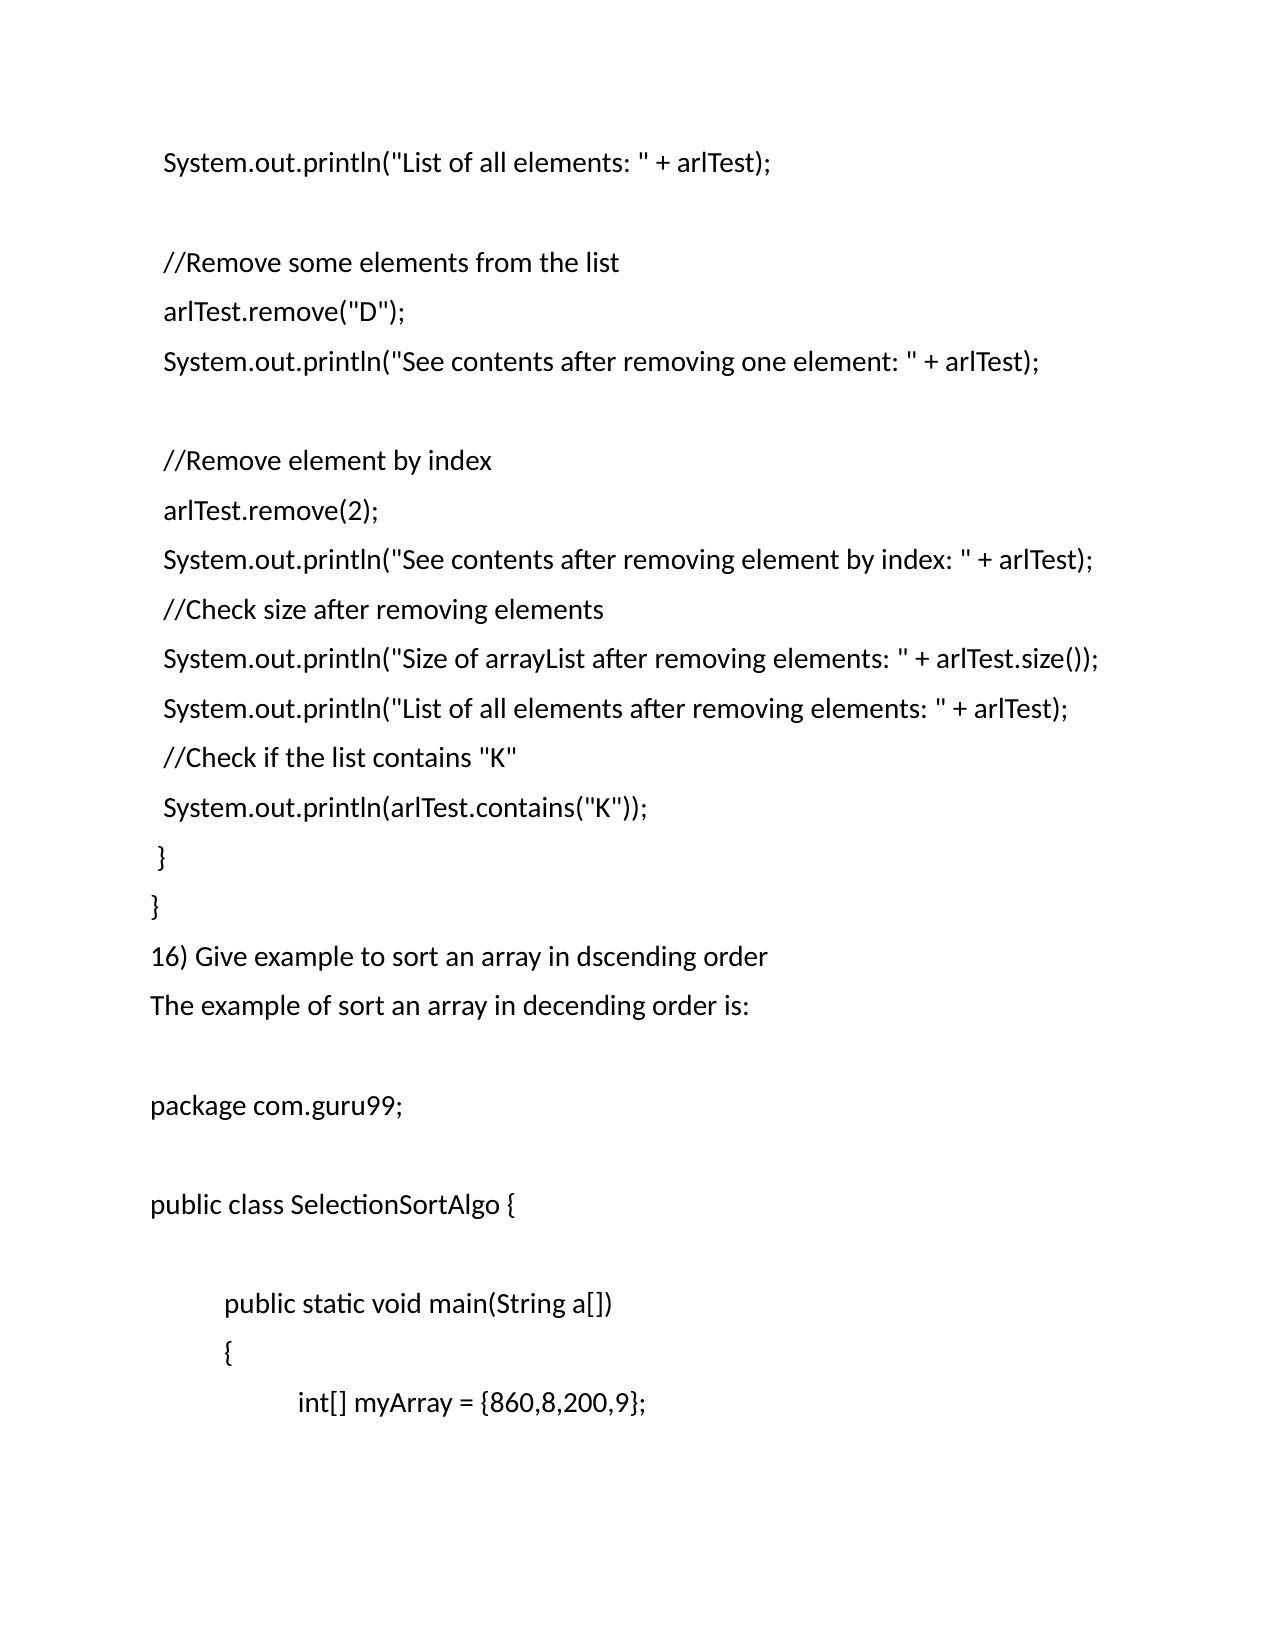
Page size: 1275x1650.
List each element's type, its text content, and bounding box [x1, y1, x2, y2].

text } [150, 894, 1125, 922]
text System.out.println("See contents after removing element by index: " + arlTest); [150, 547, 1125, 575]
text { [150, 1340, 1125, 1369]
text System.out.println(arlTest.contains("K")); [150, 794, 1125, 823]
text //Remove element by index [150, 447, 1125, 476]
text 16) Give example to sort an array in dscending order [150, 943, 1125, 972]
text int[] myArray = {860,8,200,9}; [150, 1389, 1125, 1418]
text public class SelectionSortAlgo { [150, 1191, 1125, 1220]
text System.out.println("See contents after removing one element: " + arlTest); [150, 348, 1125, 377]
text //Check size after removing elements [150, 596, 1125, 625]
text } [150, 844, 1125, 873]
text The example of sort an array in decending order is: [150, 993, 1125, 1022]
text arlTest.remove("D"); [150, 299, 1125, 327]
text System.out.println("List of all elements: " + arlTest); [150, 150, 1125, 179]
text package com.guru99; [150, 1092, 1125, 1121]
text System.out.println("Size of arrayList after removing elements: " + arlTest.size()); [150, 646, 1125, 674]
text arlTest.remove(2); [150, 497, 1125, 526]
text //Remove some elements from the list [150, 249, 1125, 278]
text System.out.println("List of all elements after removing elements: " + arlTest); [150, 695, 1125, 724]
text //Check if the list contains "K" [150, 745, 1125, 774]
text public static void main(String a[]) [150, 1290, 1125, 1319]
